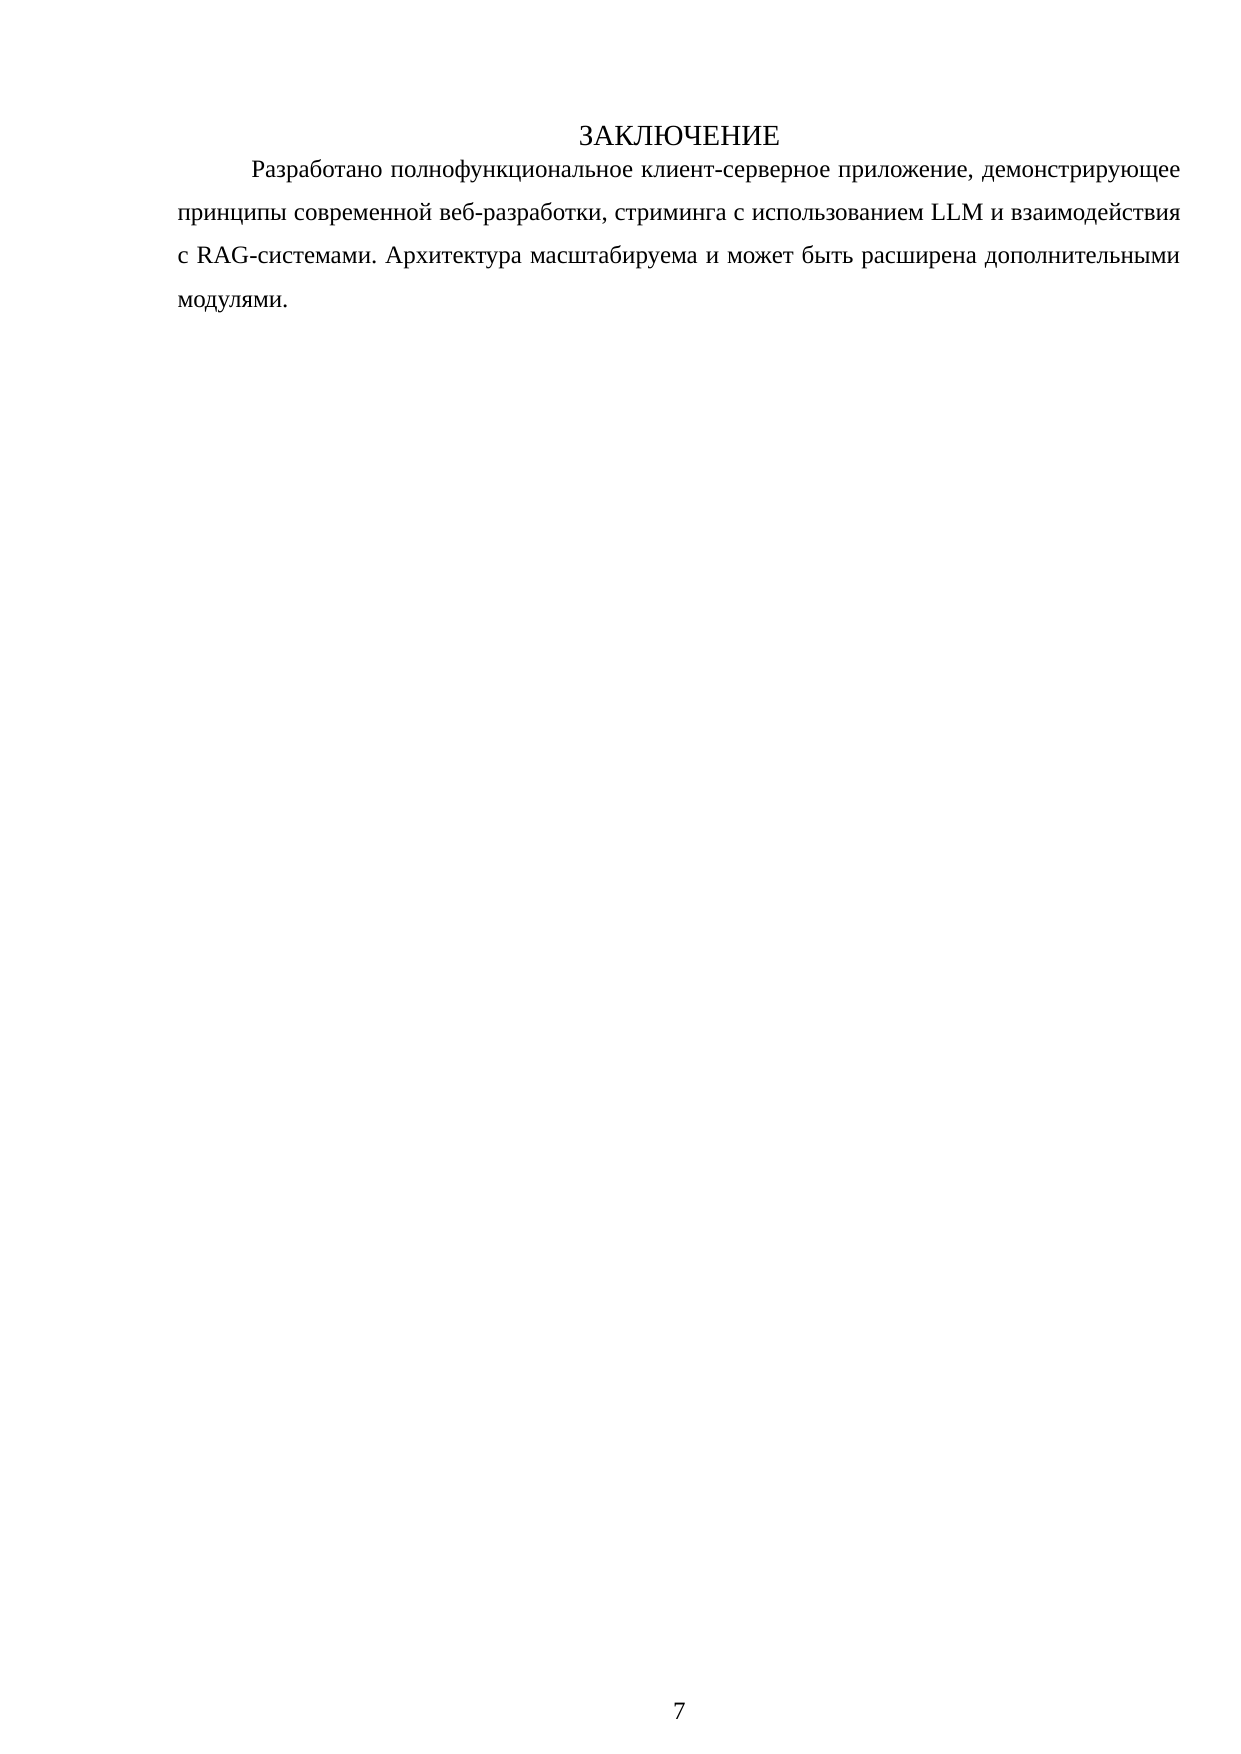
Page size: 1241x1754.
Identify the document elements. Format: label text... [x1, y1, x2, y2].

text Разработано полнофункциональное клиент-серверное приложение, демонстрирующее принципы современной веб-разработки, стриминга с использованием LLM и взаимодействия с RAG-системами. Архитектура масштабируема и может быть расширена дополнительными модулями. [177, 154, 1181, 312]
text ЗАКЛЮЧЕНИЕ [177, 118, 1181, 152]
